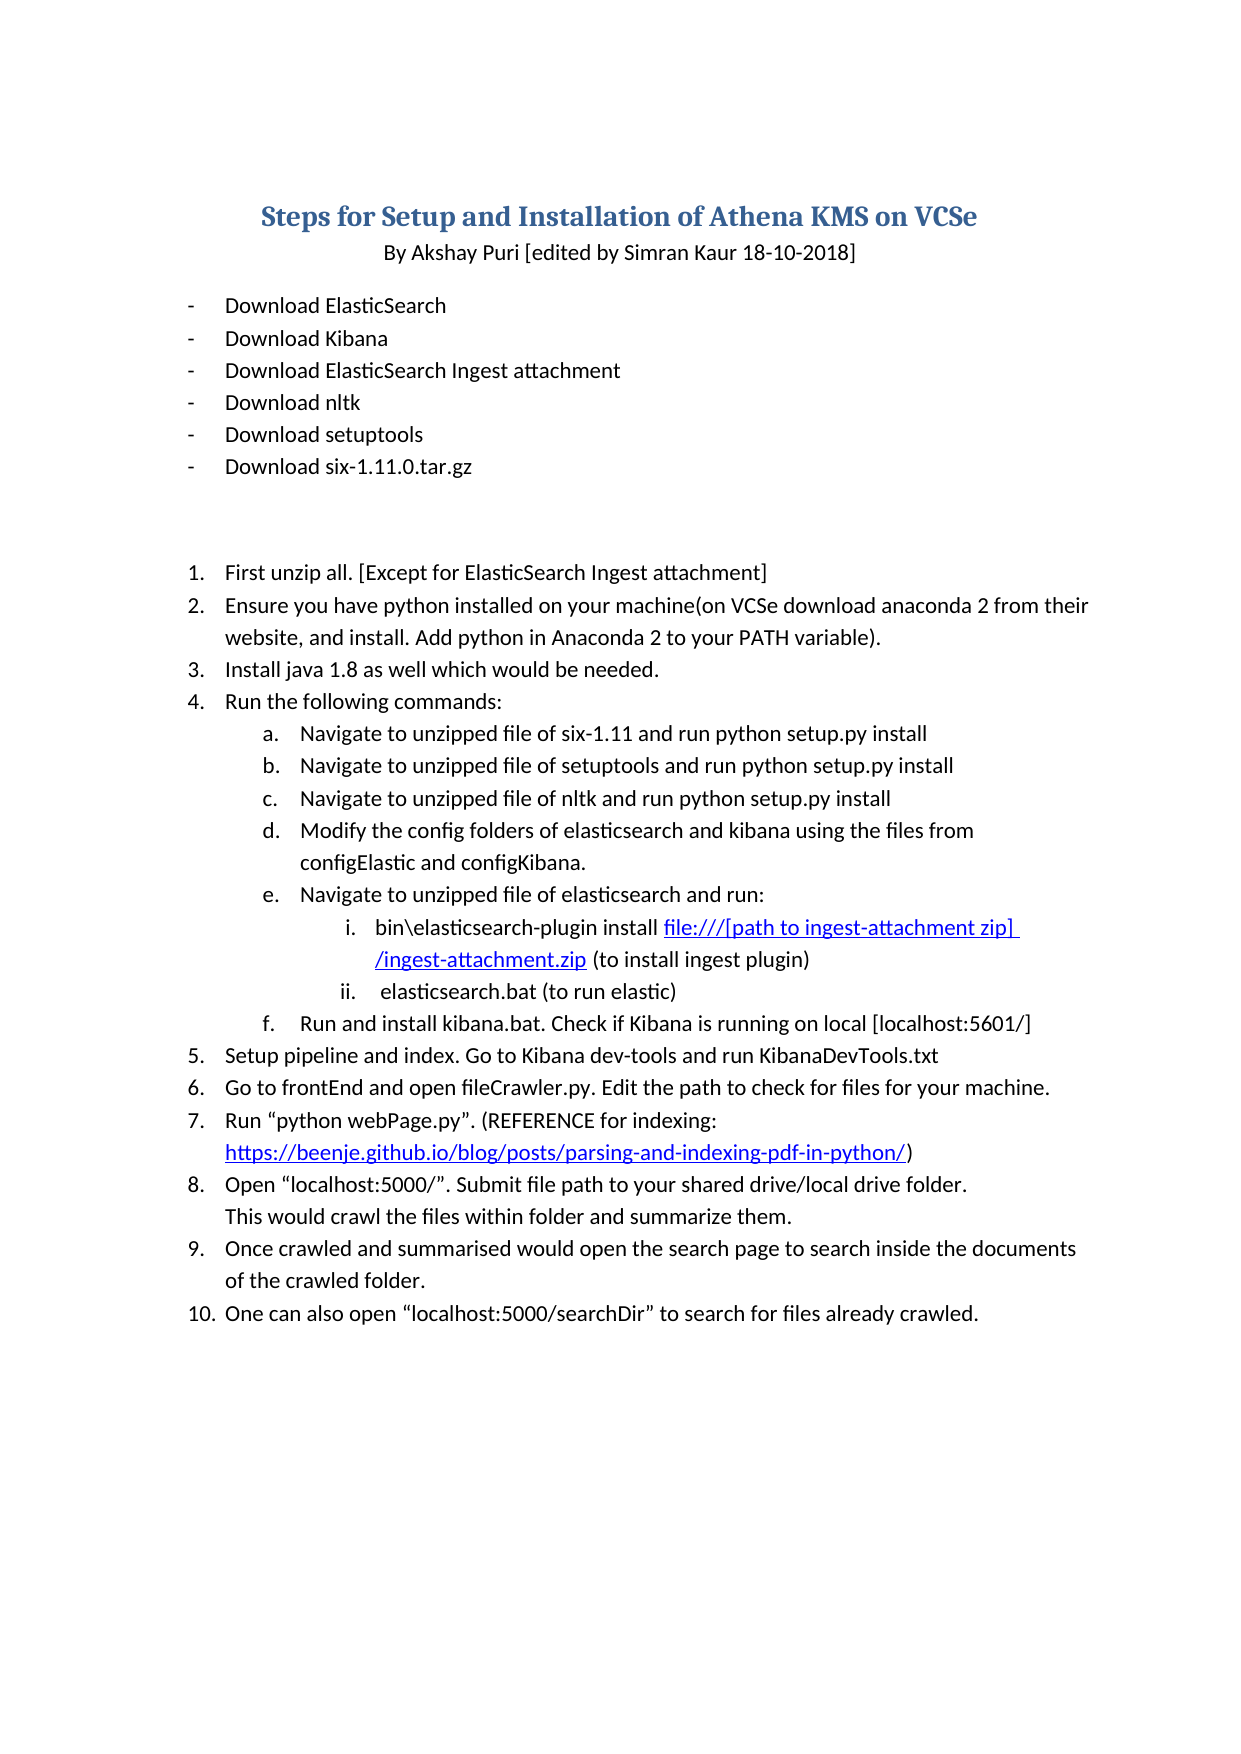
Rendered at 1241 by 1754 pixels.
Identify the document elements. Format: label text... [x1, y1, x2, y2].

list One can also open “localhost:5000/searchDir” to search for files already crawled. [187, 1299, 1090, 1327]
text By Akshay Puri [edited by Simran Kaur 18-10-2018] [150, 238, 1090, 267]
list Download six-1.11.0.tar.gz [187, 452, 1090, 481]
list Download Kibana [187, 324, 1090, 352]
list Navigate to unzipped file of setuptools and run python setup.py install [262, 752, 1090, 780]
list Download ElasticSearch Ingest attachment [187, 356, 1090, 384]
list Navigate to unzipped file of nltk and run python setup.py install [262, 784, 1090, 812]
list Navigate to unzipped file of elasticsearch and run: [262, 880, 1090, 908]
list Run the following commands: [187, 687, 1090, 715]
list Run “python webPage.py”. (REFERENCE for indexing: https://beenje.github.io/blog/posts/parsing-and-indexing-pdf-in-python/) [187, 1106, 1090, 1166]
list elasticsearch.bat (to run elastic) [356, 977, 1090, 1005]
list First unzip all. [Except for ElasticSearch Ingest attachment] [187, 558, 1090, 587]
list Ensure you have python installed on your machine(on VCSe download anaconda 2 from their website, and install. Add python in Anaconda 2 to your PATH variable). [187, 591, 1090, 651]
subtitle Steps for Setup and Installation of Athena KMS on VCSe [150, 200, 1090, 233]
list Open “localhost:5000/”. Submit file path to your shared drive/local drive folder. This would crawl the files within folder and summarize them. [187, 1170, 1090, 1230]
list Download ElasticSearch [187, 292, 1090, 319]
list Download setuptools [187, 420, 1090, 448]
list Navigate to unzipped file of six-1.11 and run python setup.py install [262, 719, 1090, 747]
list Once crawled and summarised would open the search page to search inside the documents of the crawled folder. [187, 1234, 1090, 1295]
list Go to frontEnd and open fileCrawler.py. Edit the path to check for files for your machine. [187, 1073, 1090, 1102]
list Setup pipeline and index. Go to Kibana dev-tools and run KibanaDevTools.txt [187, 1041, 1090, 1069]
list Install java 1.8 as well which would be needed. [187, 655, 1090, 683]
list Run and install kibana.bat. Check if Kibana is running on local [localhost:5601/] [262, 1009, 1090, 1037]
list Modify the config folders of elasticsearch and kibana using the files from configElastic and configKibana. [262, 816, 1090, 876]
list bin\elasticsearch-plugin install file:///[path to ingest-attachment zip] /ingest-attachment.zip (to install ingest plugin) [356, 913, 1090, 973]
list Download nltk [187, 388, 1090, 416]
